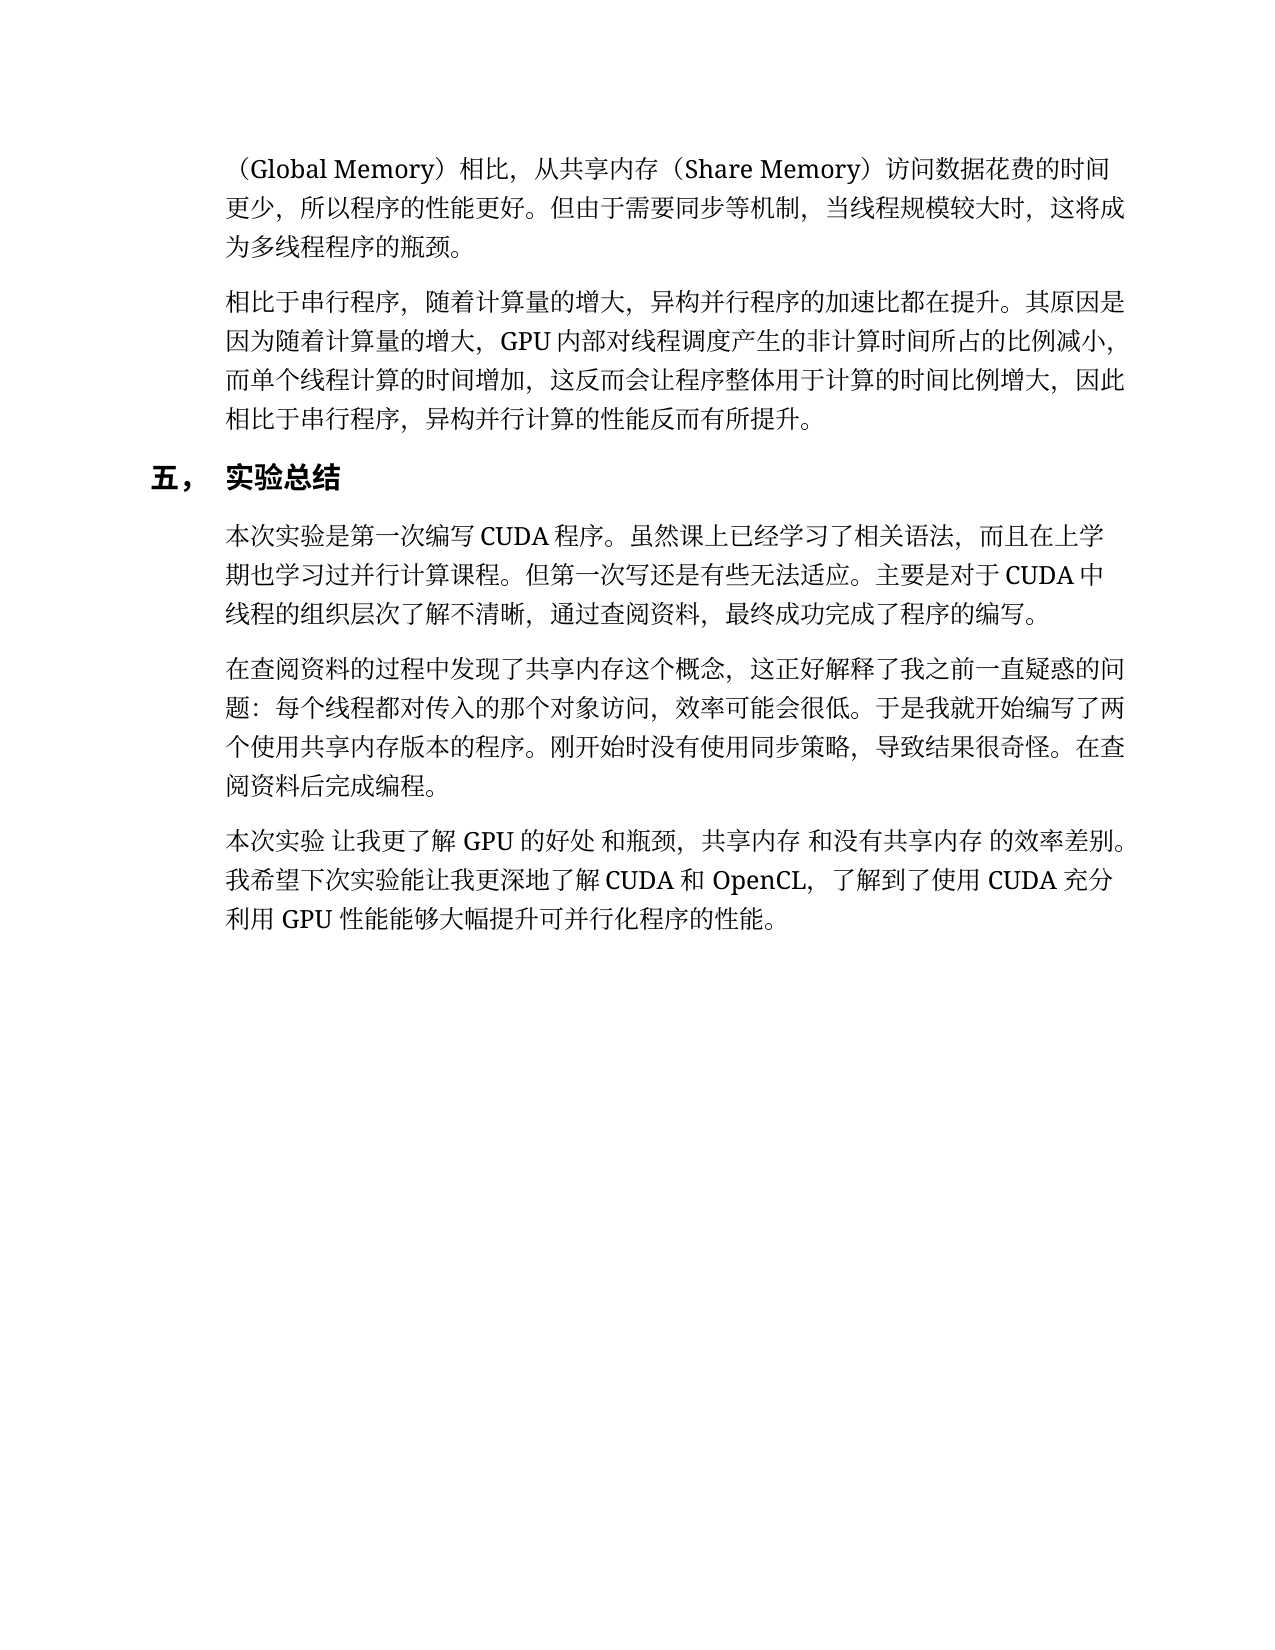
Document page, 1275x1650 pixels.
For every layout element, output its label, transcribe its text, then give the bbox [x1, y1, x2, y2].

text 在查阅资料的过程中发现了共享内存这个概念，这正好解释了我之前一直疑惑的问题：每个线程都对传入的那个对象访问，效率可能会很低。于是我就开始编写了两个使用共享内存版本的程序。刚开始时没有使用同步策略，导致结果很奇怪。在查阅资料后完成编程。 [225, 650, 1125, 802]
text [225, 150, 1125, 263]
text 本次实验是第一次编写CUDA程序。虽然课上已经学习了相关语法，而且在上学期也学习过并行计算课程。但第一次写还是有些无法适应。主要是对于CUDA中线程的组织层次了解不清晰，通过查阅资料，最终成功完成了程序的编写。 [225, 517, 1125, 631]
text 相比于串行程序，随着计算量的增大，异构并行程序的加速比都在提升。其原因是因为随着计算量的增大，GPU内部对线程调度产生的非计算时间所占的比例减小，而单个线程计算的时间增加，这反而会让程序整体用于计算的时间比例增大，因此相比于串行程序，异构并行计算的性能反而有所提升。 [225, 283, 1125, 435]
list 实验总结 [150, 455, 1125, 497]
text 本次实验 让我更了解 GPU 的好处 和瓶颈，共享内存 和没有共享内存 的效率差别。我希望下次实验能让我更深地了解CUDA 和 OpenCL，了解到了使用 CUDA 充分利用 GPU 性能能够大幅提升可并行化程序的性能。 [225, 822, 1125, 936]
